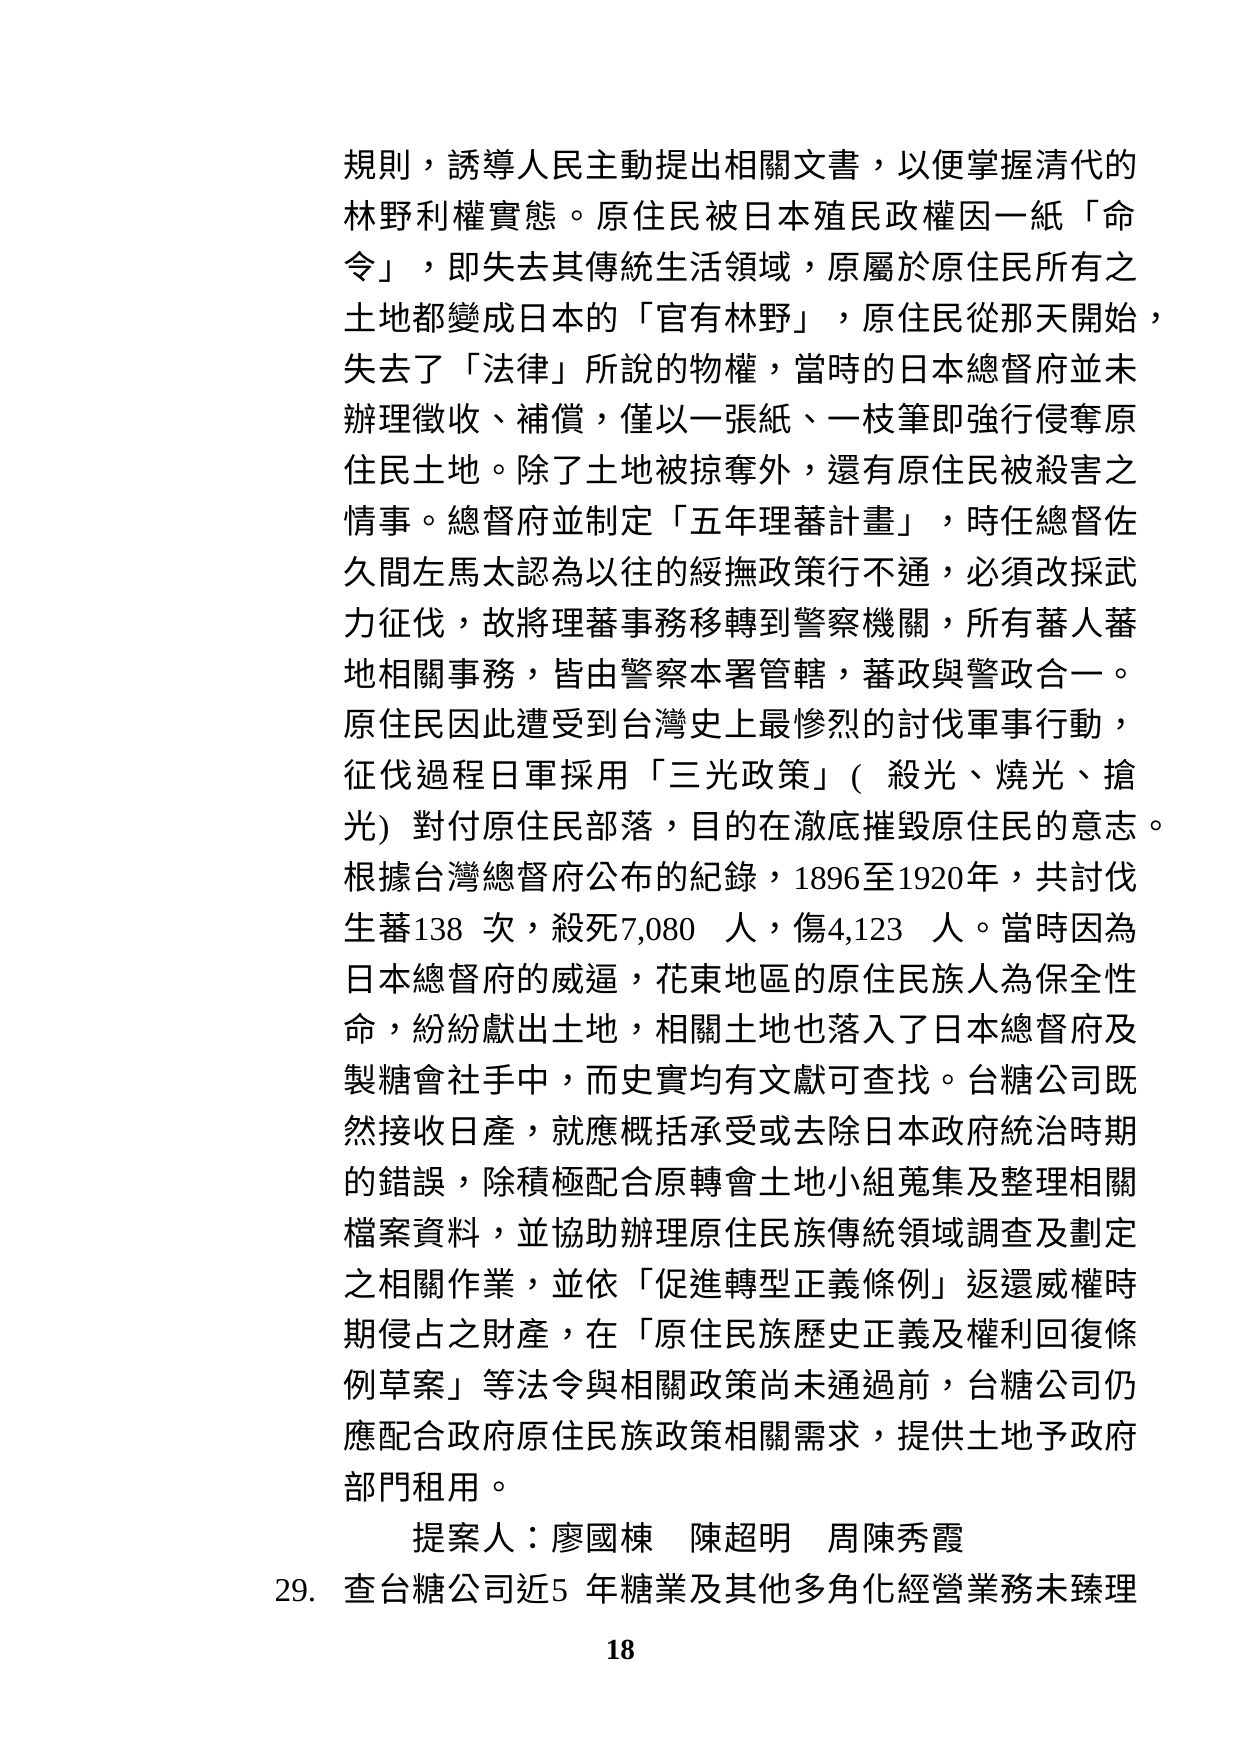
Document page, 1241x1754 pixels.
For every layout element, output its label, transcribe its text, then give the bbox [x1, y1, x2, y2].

text 提案人：廖國棟 陳超明 周陳秀霞 [379, 1510, 1035, 1561]
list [266, 138, 1139, 1510]
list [266, 1561, 1139, 1612]
